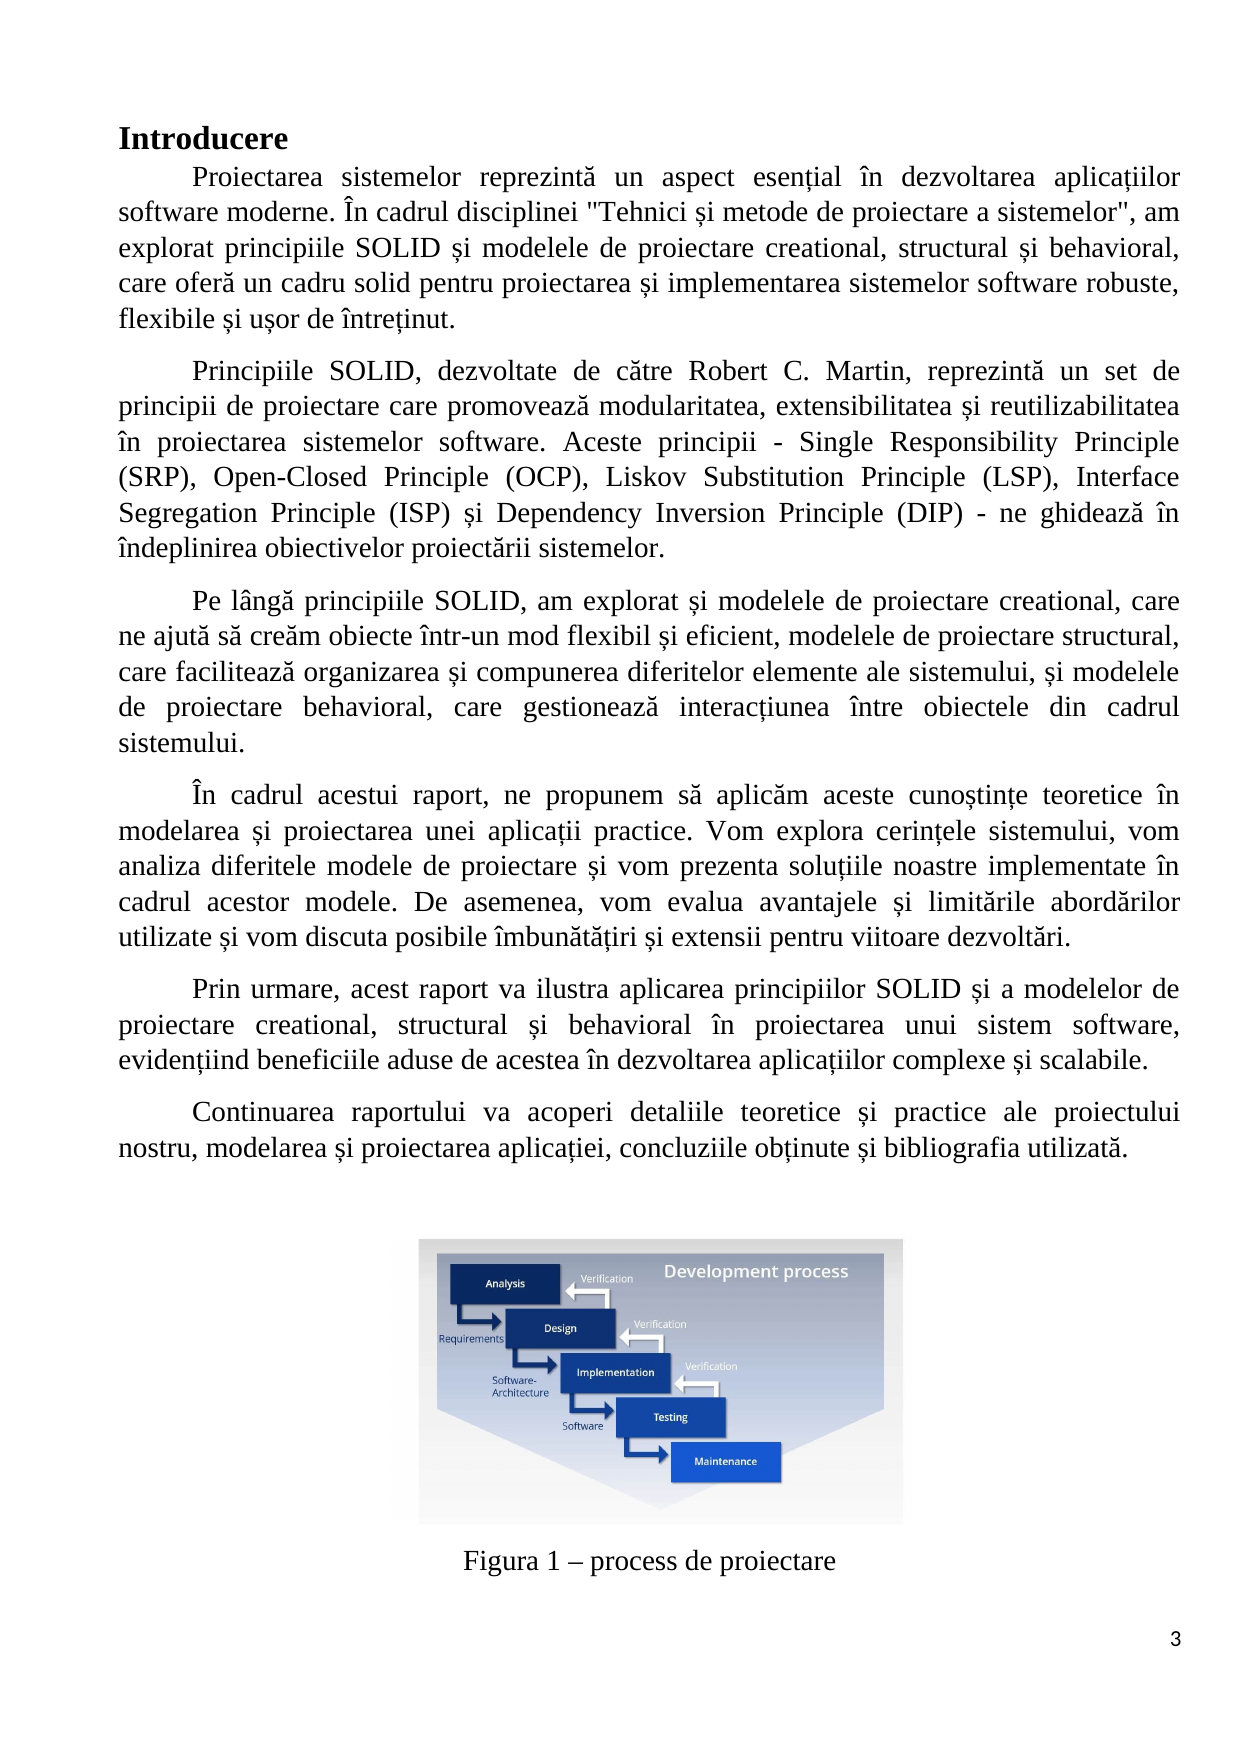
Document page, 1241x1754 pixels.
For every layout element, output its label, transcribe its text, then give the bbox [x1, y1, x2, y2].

text În cadrul acestui raport, ne propunem să aplicăm aceste cunoștințe teoretice în modelarea și proiectarea unei aplicații practice. Vom explora cerințele sistemului, vom analiza diferitele modele de proiectare și vom prezenta soluțiile noastre implementate în cadrul acestor modele. De asemenea, vom evalua avantajele și limitările abordărilor utilizate și vom discuta posibile îmbunătățiri și extensii pentru viitoare dezvoltări. [118, 777, 1181, 953]
picture [387, 1234, 912, 1525]
subtitle Introducere [118, 118, 1181, 156]
text Proiectarea sistemelor reprezintă un aspect esențial în dezvoltarea aplicațiilor software moderne. În cadrul disciplinei "Tehnici și metode de proiectare a sistemelor", am explorat principiile SOLID și modelele de proiectare creational, structural și behavioral, care oferă un cadru solid pentru proiectarea și implementarea sistemelor software robuste, flexibile și ușor de întreținut. [118, 159, 1181, 334]
text Continuarea raportului va acoperi detaliile teoretice și practice ale proiectului nostru, modelarea și proiectarea aplicației, concluziile obținute și bibliografia utilizată. [118, 1094, 1181, 1164]
text Principiile SOLID, dezvoltate de către Robert C. Martin, reprezintă un set de principii de proiectare care promovează modularitatea, extensibilitatea și reutilizabilitatea în proiectarea sistemelor software. Aceste principii - Single Responsibility Principle (SRP), Open-Closed Principle (OCP), Liskov Substitution Principle (LSP), Interface Segregation Principle (ISP) și Dependency Inversion Principle (DIP) - ne ghidează în îndeplinirea obiectivelor proiectării sistemelor. [118, 353, 1181, 564]
text Figura 1 – process de proiectare [118, 1543, 1181, 1577]
text Pe lângă principiile SOLID, am explorat și modelele de proiectare creational, care ne ajută să creăm obiecte într-un mod flexibil și eficient, modelele de proiectare structural, care facilitează organizarea și compunerea diferitelor elemente ale sistemului, și modelele de proiectare behavioral, care gestionează interacțiunea între obiectele din cadrul sistemului. [118, 583, 1181, 758]
text Prin urmare, acest raport va ilustra aplicarea principiilor SOLID și a modelelor de proiectare creational, structural și behavioral în proiectarea unui sistem software, evidențiind beneficiile aduse de acestea în dezvoltarea aplicațiilor complexe și scalabile. [118, 971, 1181, 1076]
